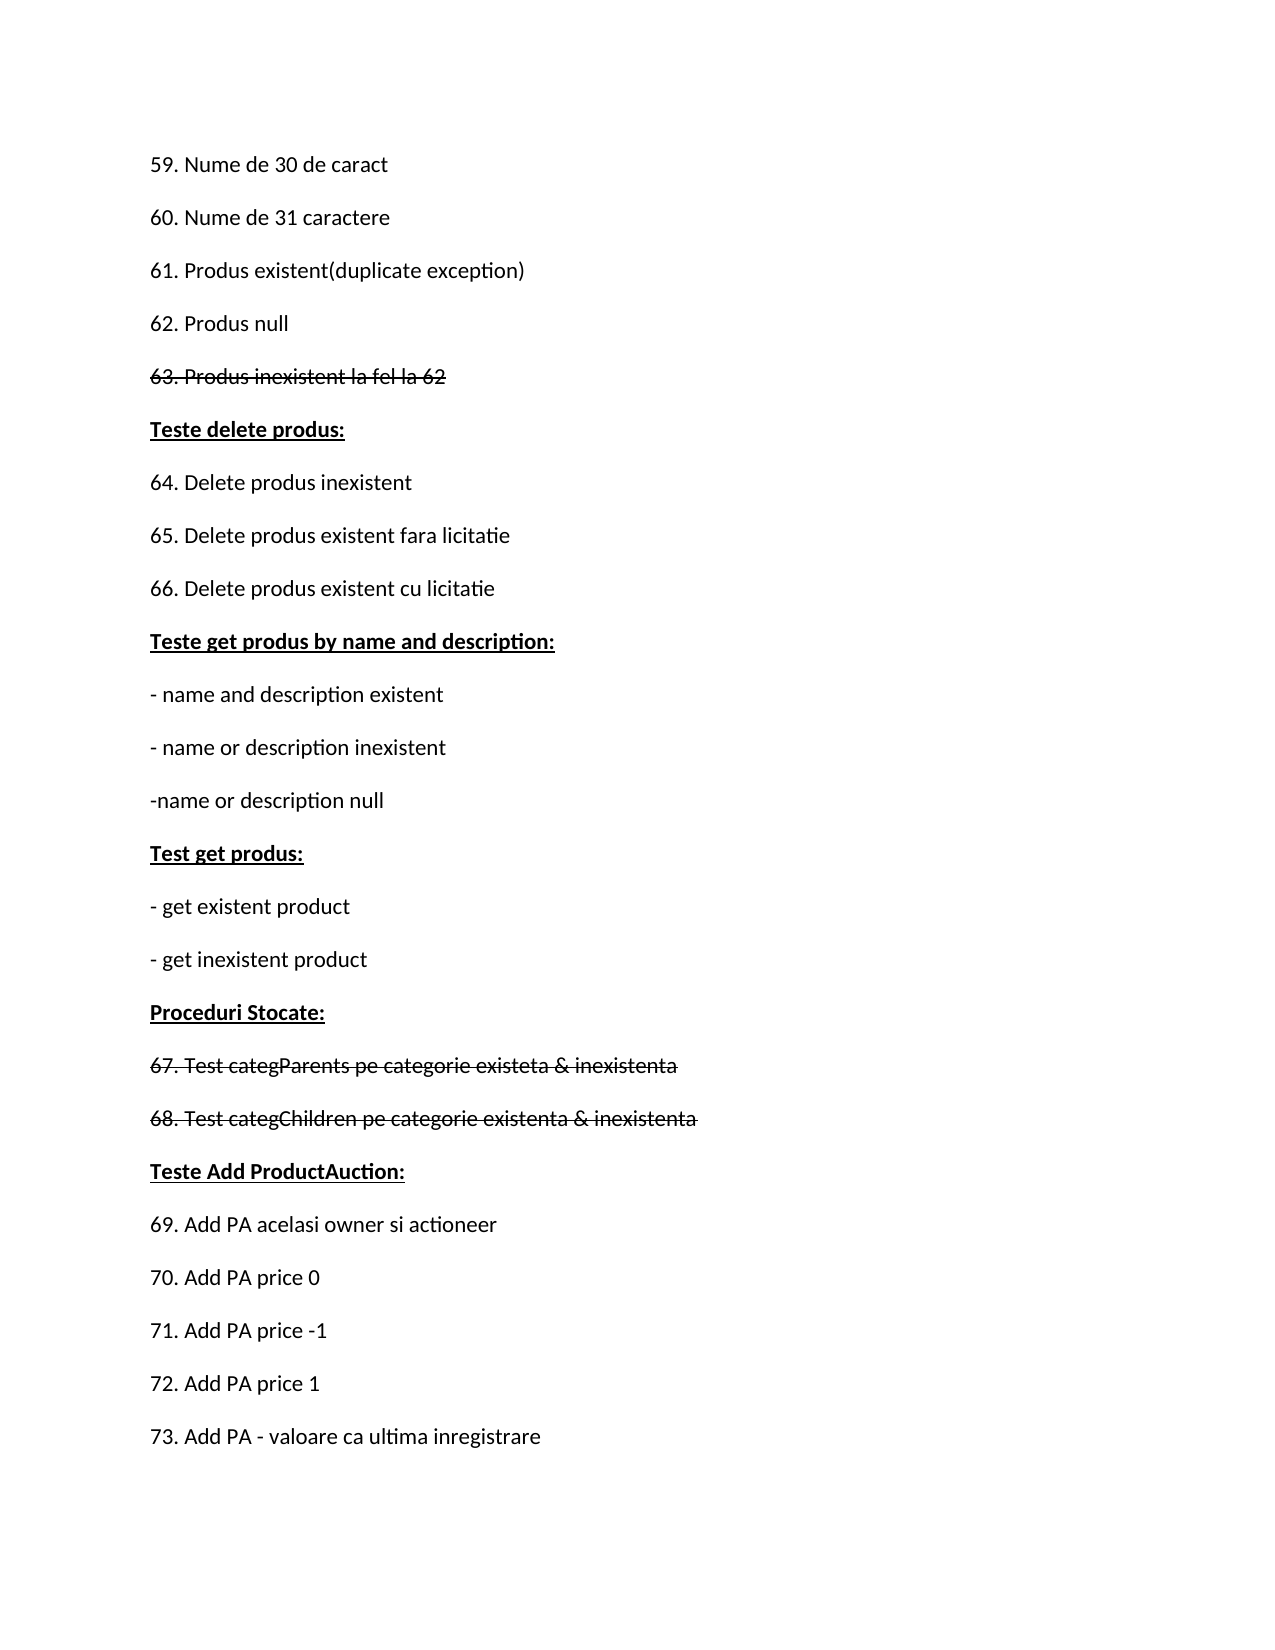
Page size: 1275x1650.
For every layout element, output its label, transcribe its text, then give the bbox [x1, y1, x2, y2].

text Teste get produs by name and description: [150, 627, 1125, 655]
text 65. Delete produs existent fara licitatie [150, 521, 1125, 549]
text 66. Delete produs existent cu licitatie [150, 574, 1125, 602]
text Teste delete produs: [150, 415, 1125, 443]
text 69. Add PA acelasi owner si actioneer [150, 1210, 1125, 1238]
text 67. Test categParents pe categorie existeta & inexistenta [150, 1051, 1125, 1079]
text 59. Nume de 30 de caract [150, 150, 1125, 178]
text 62. Produs null [150, 309, 1125, 337]
text 73. Add PA - valoare ca ultima inregistrare [150, 1422, 1125, 1451]
text - get inexistent product [150, 945, 1125, 973]
text - name and description existent [150, 680, 1125, 708]
text 63. Produs inexistent la fel la 62 [150, 362, 1125, 390]
text - get existent product [150, 892, 1125, 920]
text 68. Test categChildren pe categorie existenta & inexistenta [150, 1104, 1125, 1132]
text 61. Produs existent(duplicate exception) [150, 256, 1125, 284]
text Teste Add ProductAuction: [150, 1157, 1125, 1185]
text 72. Add PA price 1 [150, 1369, 1125, 1397]
text 60. Nume de 31 caractere [150, 203, 1125, 231]
text 64. Delete produs inexistent [150, 468, 1125, 496]
text 70. Add PA price 0 [150, 1263, 1125, 1291]
text - name or description inexistent [150, 733, 1125, 761]
text 71. Add PA price -1 [150, 1316, 1125, 1344]
text Proceduri Stocate: [150, 998, 1125, 1026]
text Test get produs: [150, 839, 1125, 867]
text -name or description null [150, 786, 1125, 814]
